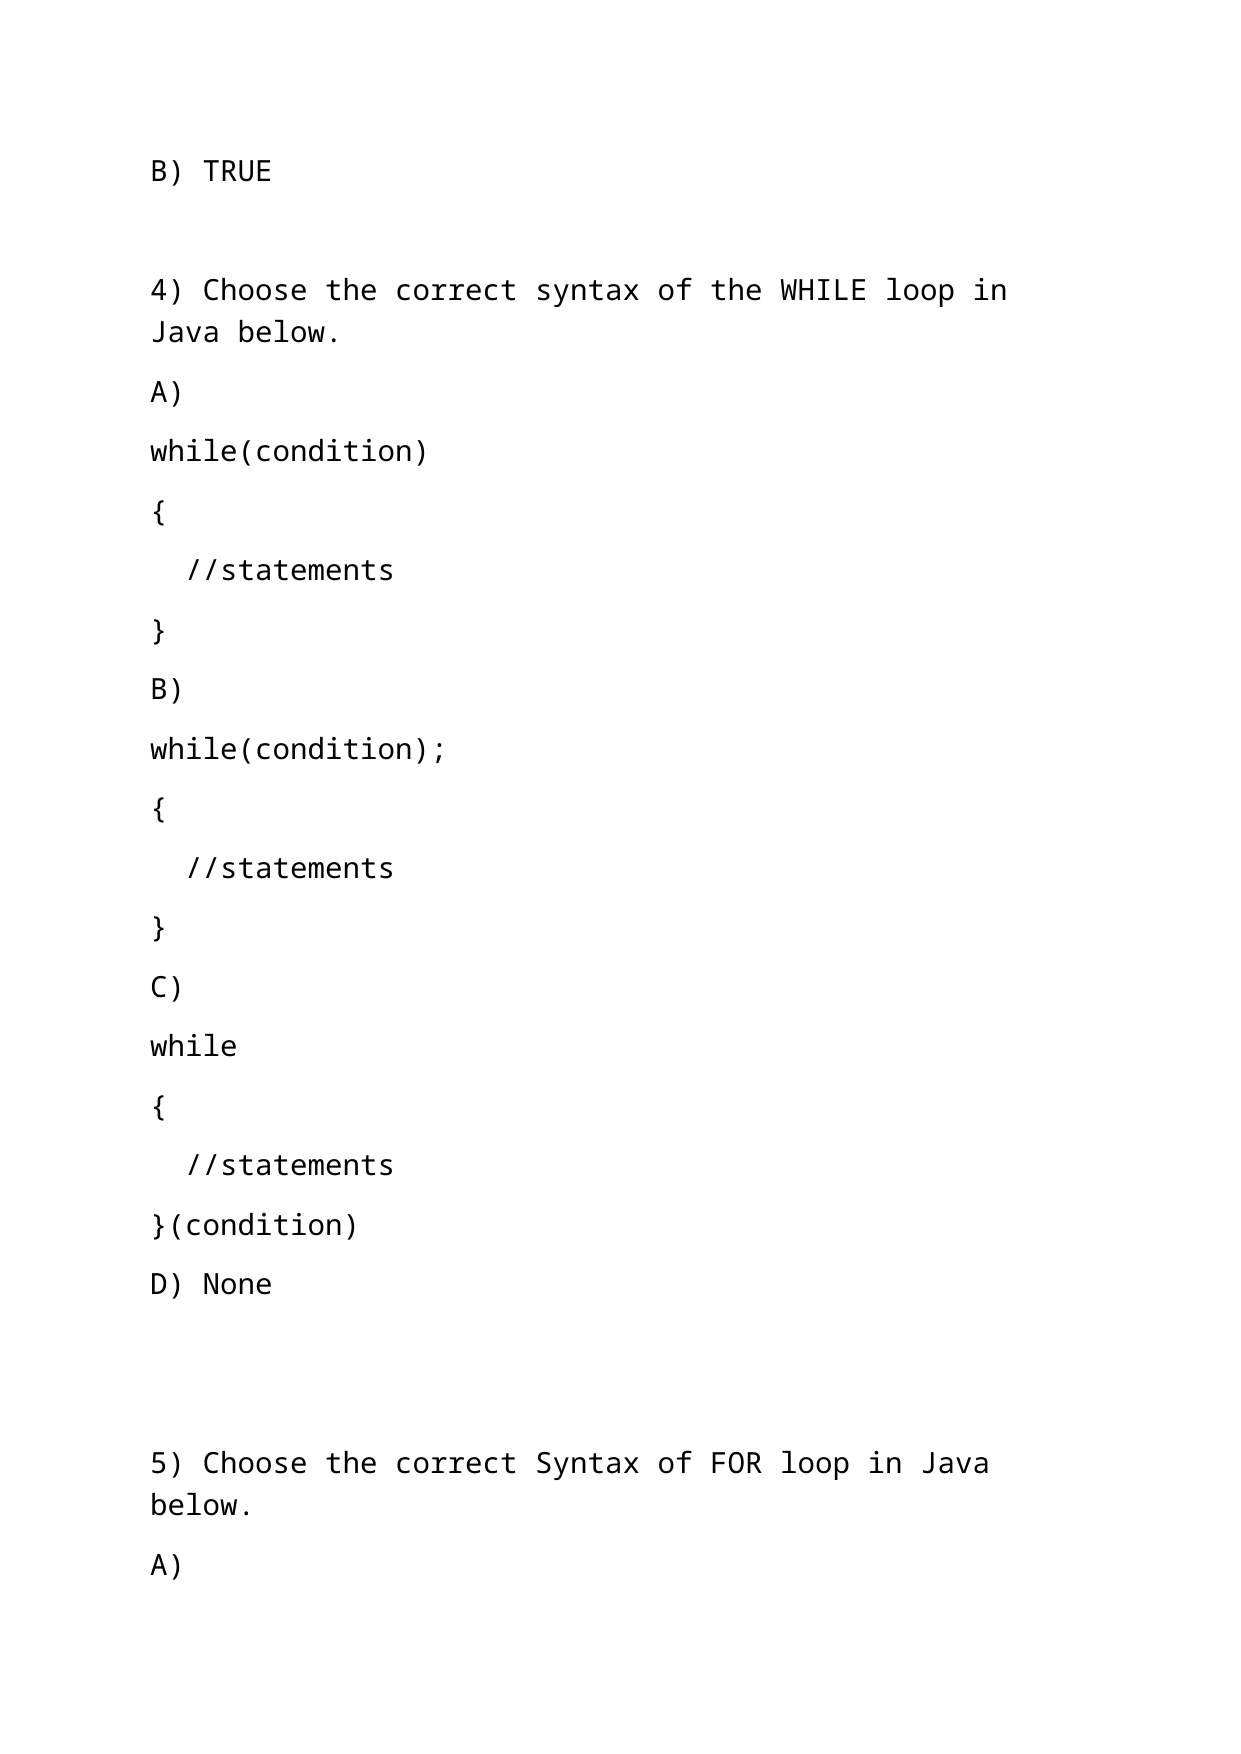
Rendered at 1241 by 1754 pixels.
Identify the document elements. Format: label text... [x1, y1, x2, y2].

text //statements [150, 550, 1090, 589]
text } [150, 907, 1090, 946]
text A) [150, 371, 1090, 411]
text while(condition) [150, 431, 1090, 470]
text while [150, 1026, 1090, 1065]
text } [150, 609, 1090, 649]
text while(condition); [150, 728, 1090, 768]
text //statements [150, 1144, 1090, 1184]
text B) [150, 669, 1090, 708]
text //statements [150, 847, 1090, 887]
text B) TRUE [150, 150, 1090, 190]
text { [150, 788, 1090, 827]
text C) [150, 966, 1090, 1006]
text A) [150, 1544, 1090, 1584]
text }(condition) [150, 1204, 1090, 1244]
text D) None [150, 1263, 1090, 1303]
text { [150, 1085, 1090, 1125]
text 4) Choose the correct syntax of the WHILE loop in Java below. [150, 269, 1090, 351]
text { [150, 490, 1090, 530]
text 5) Choose the correct Syntax of FOR loop in Java below. [150, 1442, 1090, 1524]
